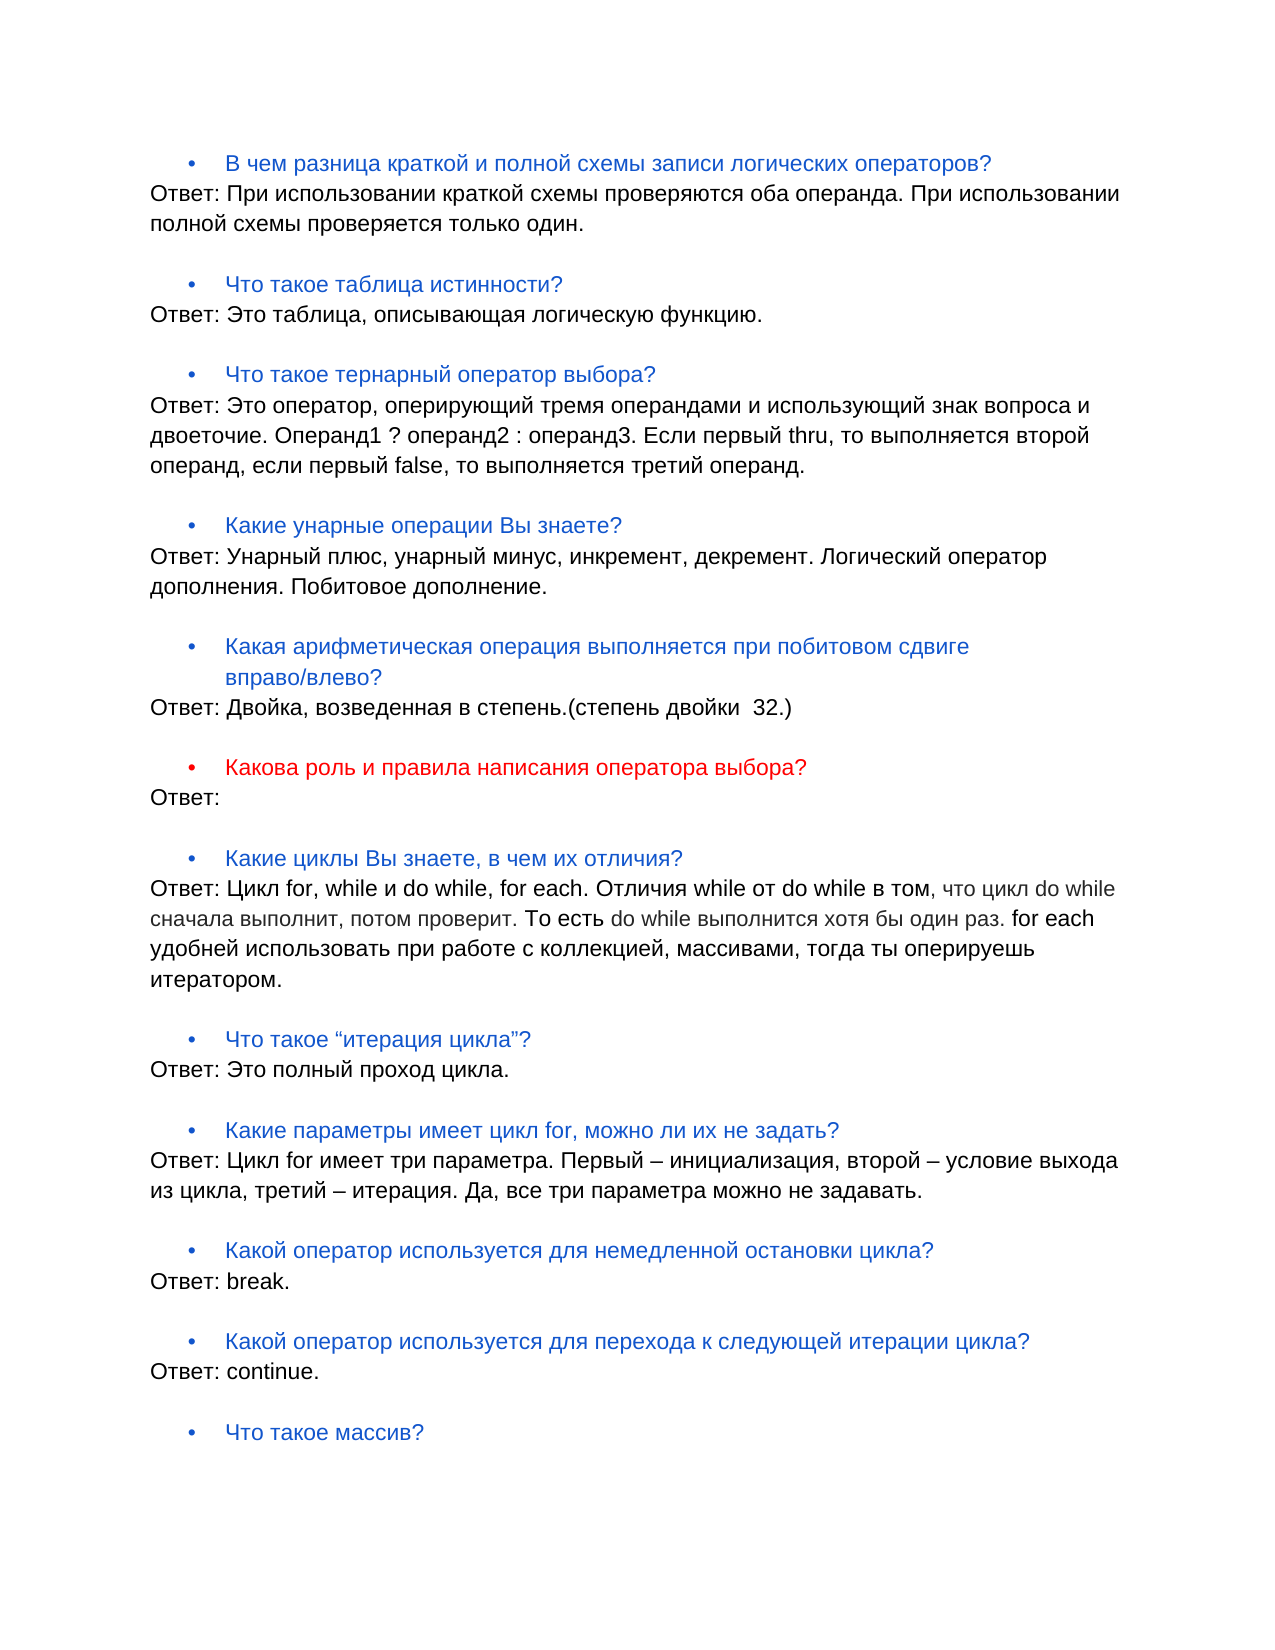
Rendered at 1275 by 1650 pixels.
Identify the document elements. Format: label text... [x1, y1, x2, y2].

list Какой оператор используется для немедленной остановки цикла? [188, 1237, 1125, 1264]
list Какие унарные операции Вы знаете? [188, 512, 1125, 539]
text Ответ: Это оператор, оперирующий тремя операндами и использующий знак вопроса и двоеточие. Операнд1 ? операнд2 : операнд3. Если первый thru, то выполняется второй операнд, если первый false, то выполняется третий операнд. [150, 392, 1125, 478]
text Ответ: При использовании краткой схемы проверяются оба операнда. При использовании полной схемы проверяется только один. [150, 180, 1125, 237]
text Ответ: [150, 784, 1125, 811]
text Ответ: Цикл for имеет три параметра. Первый – инициализация, второй – условие выхода из цикла, третий – итерация. Да, все три параметра можно не задавать. [150, 1147, 1125, 1203]
list Что такое тернарный оператор выбора? [188, 361, 1125, 388]
list Какая арифметическая операция выполняется при побитовом сдвиге вправо/влево? [188, 633, 1125, 690]
list Что такое таблица истинности? [188, 271, 1125, 297]
list Какие циклы Вы знаете, в чем их отличия? [188, 845, 1125, 871]
text Ответ: Унарный плюс, унарный минус, инкремент, декремент. Логический оператор дополнения. Побитовое дополнение. [150, 543, 1125, 599]
text Ответ: Цикл for, while и do while, for each. Отличия while от do while в том, что цикл do while сначала выполнит, потом проверит. То есть do while выполнится хотя бы один раз. for each удобней использовать при работе с коллекцией, массивами, тогда ты оперируешь итератором. [150, 875, 1125, 992]
text Ответ: Это таблица, описывающая логическую функцию. [150, 301, 1125, 327]
text Ответ: Это полный проход цикла. [150, 1056, 1125, 1083]
list Что такое массив? [188, 1419, 1125, 1445]
text Ответ: continue. [150, 1358, 1125, 1385]
list Что такое “итерация цикла”? [188, 1026, 1125, 1052]
text Ответ: break. [150, 1268, 1125, 1294]
list В чем разница краткой и полной схемы записи логических операторов? [188, 150, 1125, 176]
list Какие параметры имеет цикл for, можно ли их не задать? [188, 1117, 1125, 1143]
list Какой оператор используется для перехода к следующей итерации цикла? [188, 1328, 1125, 1354]
list Какова роль и правила написания оператора выбора? [188, 754, 1125, 781]
text Ответ: Двойка, возведенная в степень.(степень двойки 32.) [150, 694, 1125, 720]
